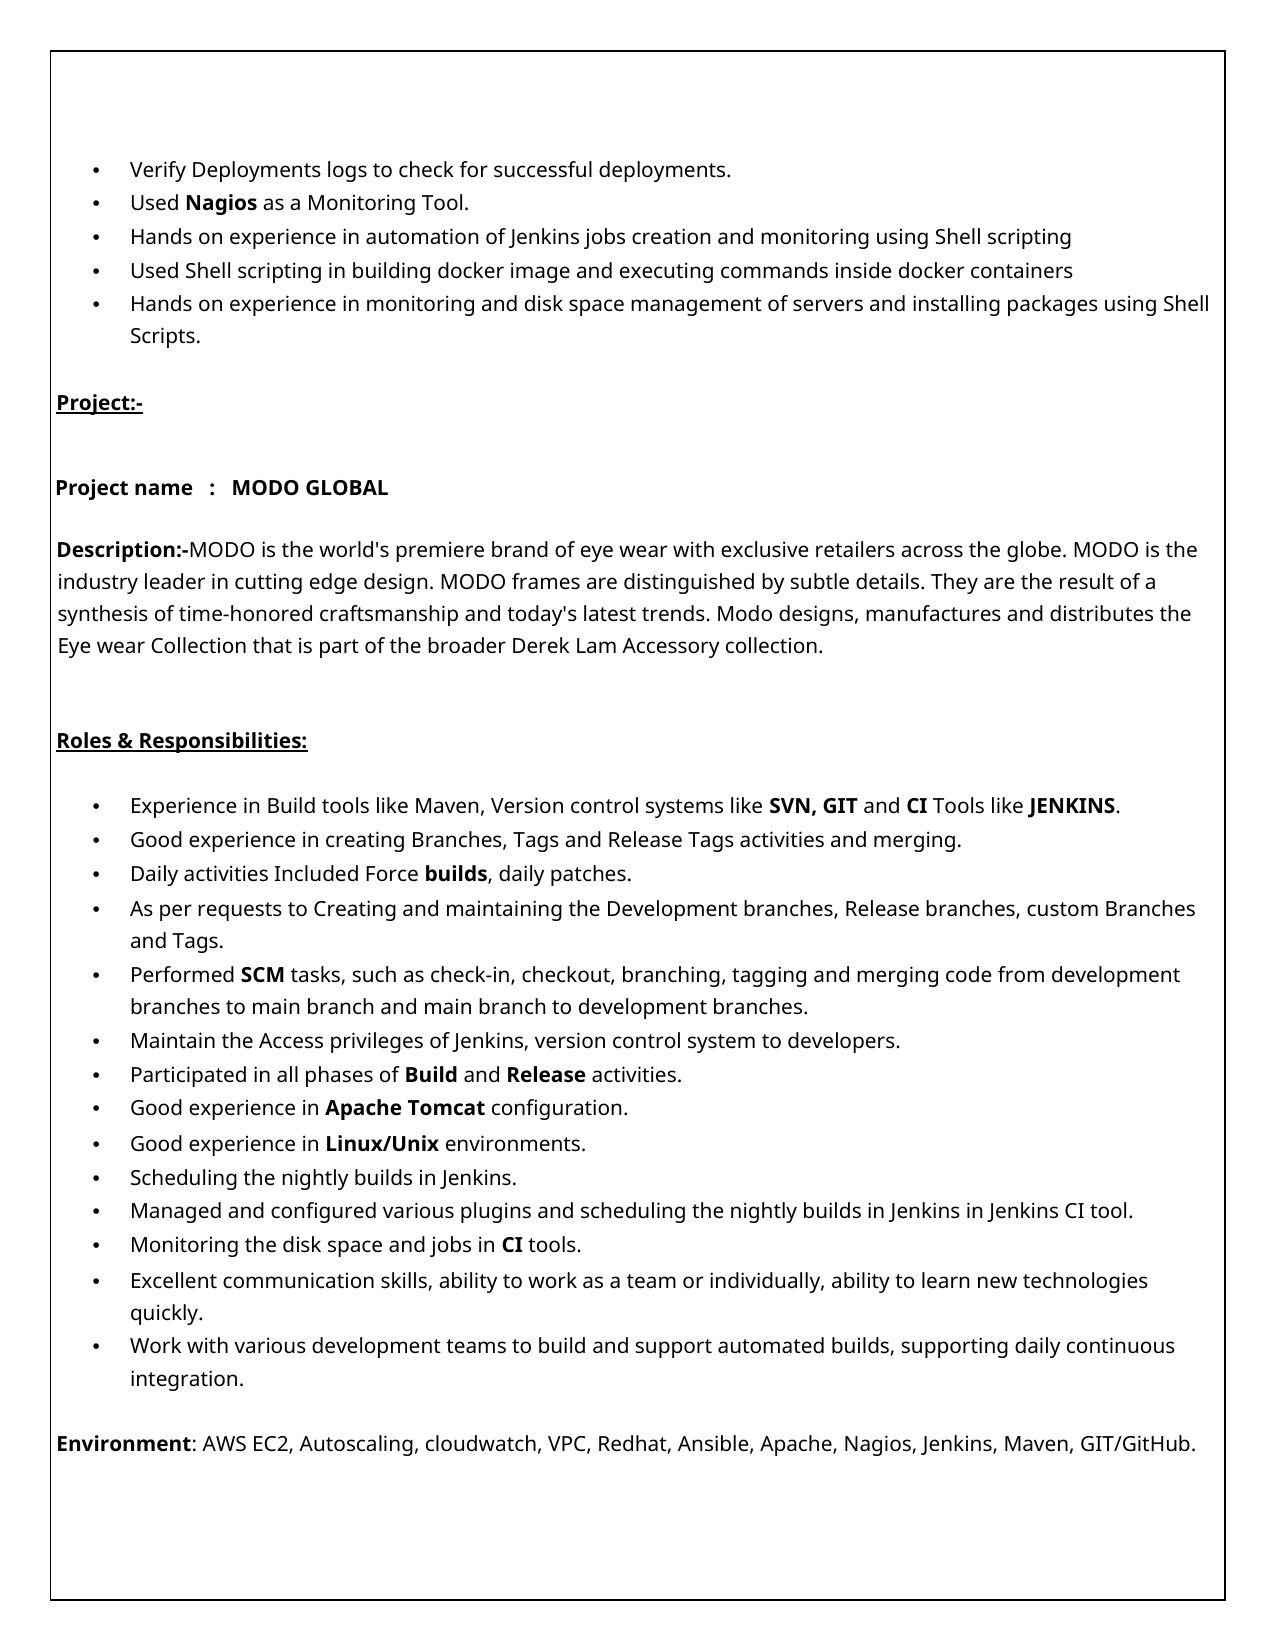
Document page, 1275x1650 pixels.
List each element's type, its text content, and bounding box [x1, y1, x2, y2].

list Managed and configured various plugins and scheduling the nightly builds in Jenkins in Jenkins CI tool. [92, 1196, 1220, 1225]
list Maintain the Access privileges of Jenkins, version control system to developers. [92, 1026, 1220, 1054]
list Scheduling the nightly builds in Jenkins. [92, 1163, 1220, 1191]
text Environment: AWS EC2, Autoscaling, cloudwatch, VPC, Redhat, Ansible, Apache, Nagios, Jenkins, Maven, GIT/GitHub. [56, 1429, 1220, 1458]
list Excellent communication skills, ability to work as a team or individually, ability to learn new technologies quickly. [92, 1266, 1220, 1326]
text Project:- [56, 388, 1220, 416]
list Hands on experience in monitoring and disk space management of servers and installing packages using Shell Scripts. [92, 289, 1220, 350]
list Good experience in Apache Tomcat configuration. [92, 1093, 1220, 1122]
list Verify Deployments logs to check for successful deployments. [92, 155, 1220, 183]
list Used Nagios as a Monitoring Tool. [92, 188, 1220, 217]
list Used Shell scripting in building docker image and executing commands inside docker containers [92, 256, 1220, 284]
list Daily activities Included Force builds, daily patches. [92, 859, 1220, 887]
text Project name : MODO GLOBAL [55, 473, 1220, 501]
list Good experience in Linux/Unix environments. [92, 1129, 1220, 1158]
list Participated in all phases of Build and Release activities. [92, 1060, 1220, 1088]
list Performed SCM tasks, such as check-in, checkout, branching, tagging and merging code from development branches to main branch and main branch to development branches. [92, 960, 1220, 1021]
list Work with various development teams to build and support automated builds, supporting daily continuous integration. [92, 1332, 1220, 1392]
text Roles & Responsibilities: [56, 726, 1220, 755]
list As per requests to Creating and maintaining the Development branches, Release branches, custom Branches and Tags. [92, 894, 1220, 955]
list Experience in Build tools like Maven, Version control systems like SVN, GIT and CI Tools like JENKINS. [92, 792, 1220, 820]
text Description:-MODO is the world's premiere brand of eye wear with exclusive retailers across the globe. MODO is the industry leader in cutting edge design. MODO frames are distinguished by subtle details. They are the result of a synthesis of time-honored craftsmanship and today's latest trends. Modo designs, manufactures and distributes the Eye wear Collection that is part of the broader Derek Lam Accessory collection. [56, 535, 1220, 660]
list Monitoring the disk space and jobs in CI tools. [92, 1230, 1220, 1258]
list Good experience in creating Branches, Tags and Release Tags activities and merging. [92, 825, 1220, 854]
list Hands on experience in automation of Jenkins jobs creation and monitoring using Shell scripting [92, 222, 1220, 251]
